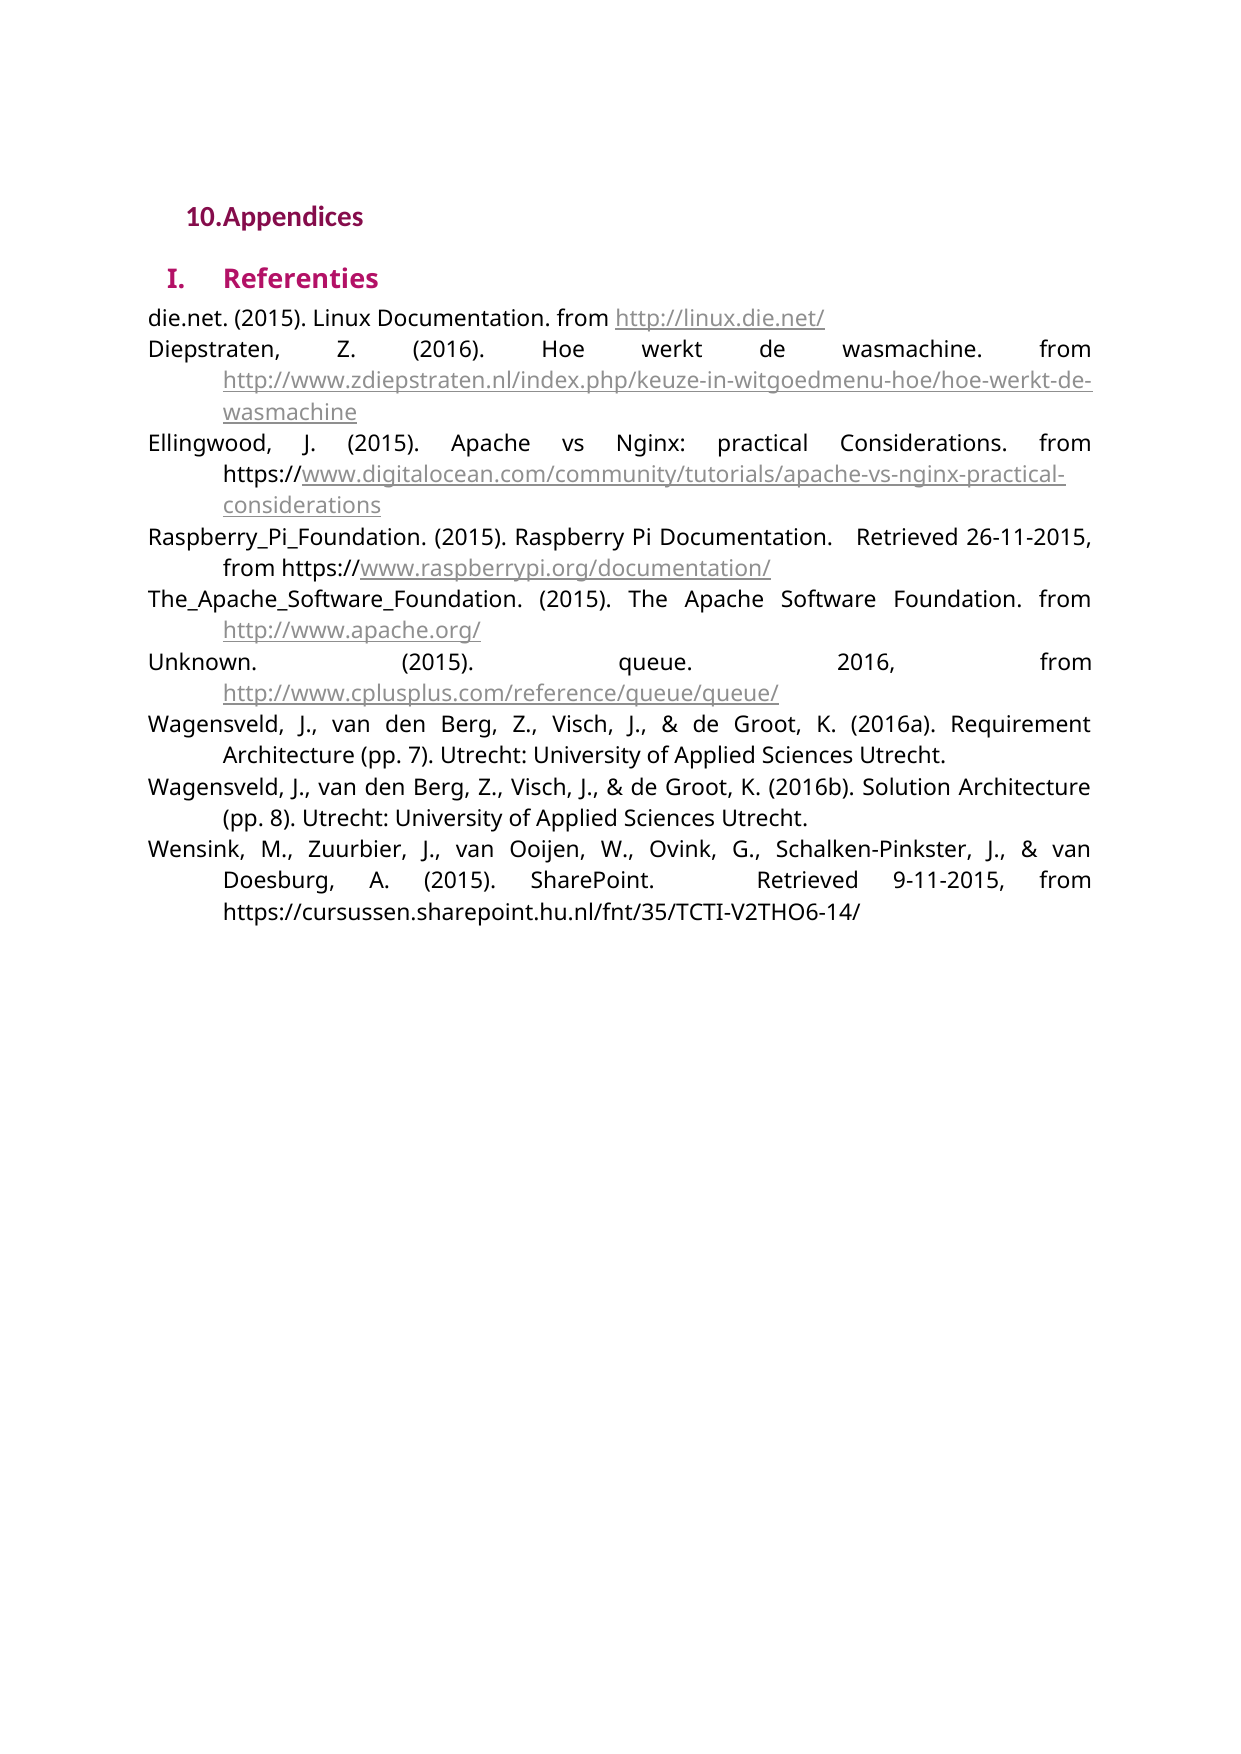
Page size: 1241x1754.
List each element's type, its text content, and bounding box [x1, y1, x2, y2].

text Unknown. (2015). queue. 2016, from http://www.cplusplus.com/reference/queue/queue/ [148, 646, 1093, 708]
text Wensink, M., Zuurbier, J., van Ooijen, W., Ovink, G., Schalken-Pinkster, J., & van Doesburg, A. (2015). SharePoint. Retrieved 9-11-2015, from https://cursussen.sharepoint.hu.nl/fnt/35/TCTI-V2THO6-14/ [148, 833, 1093, 927]
subtitle Referenties [185, 259, 1093, 296]
text Wagensveld, J., van den Berg, Z., Visch, J., & de Groot, K. (2016b). Solution Architecture (pp. 8). Utrecht: University of Applied Sciences Utrecht. [148, 771, 1093, 833]
text Diepstraten, Z. (2016). Hoe werkt de wasmachine. from http://www.zdiepstraten.nl/index.php/keuze-in-witgoedmenu-hoe/hoe-werkt-de-wasmachine [148, 333, 1093, 427]
text The_Apache_Software_Foundation. (2015). The Apache Software Foundation. from http://www.apache.org/ [148, 583, 1093, 646]
text Raspberry_Pi_Foundation. (2015). Raspberry Pi Documentation. Retrieved 26-11-2015, from https://www.raspberrypi.org/documentation/ [148, 521, 1093, 583]
text Ellingwood, J. (2015). Apache vs Nginx: practical Considerations. from https://www.digitalocean.com/community/tutorials/apache-vs-nginx-practical-considerations [148, 427, 1093, 521]
text die.net. (2015). Linux Documentation. from http://linux.die.net/ [148, 302, 1093, 333]
text Wagensveld, J., van den Berg, Z., Visch, J., & de Groot, K. (2016a). Requirement Architecture (pp. 7). Utrecht: University of Applied Sciences Utrecht. [148, 708, 1093, 771]
subtitle Appendices [185, 198, 1093, 233]
